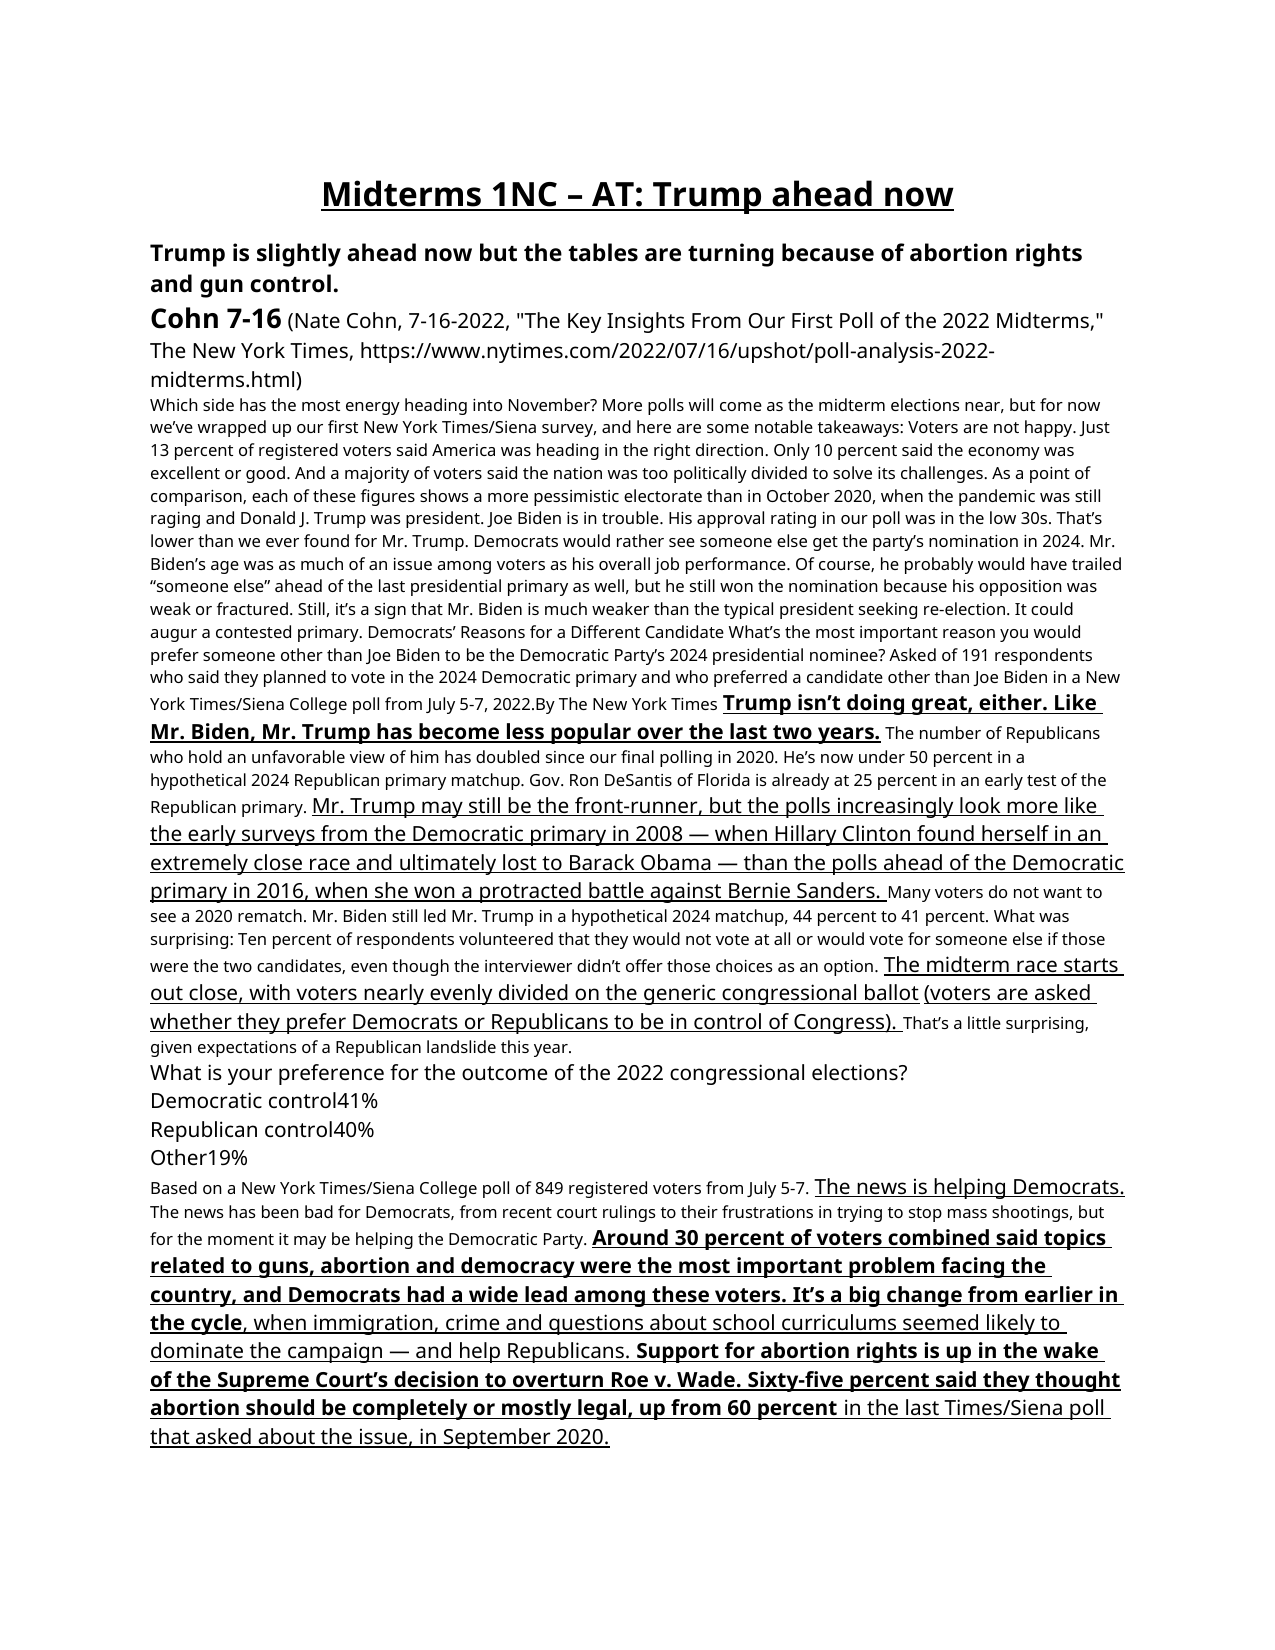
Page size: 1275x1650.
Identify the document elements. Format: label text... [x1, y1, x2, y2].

subtitle Midterms 1NC – AT: Trump ahead now [150, 171, 1125, 216]
text Other19% [150, 1143, 1125, 1172]
text Which side has the most energy heading into November? More polls will come as the midterm elections near, but for now we’ve wrapped up our first New York Times/Siena survey, and here are some notable takeaways: Voters are not happy. Just 13 percent of registered voters said America was heading in the right direction. Only 10 percent said the economy was excellent or good. And a majority of voters said the nation was too politically divided to solve its challenges. As a point of comparison, each of these figures shows a more pessimistic electorate than in October 2020, when the pandemic was still raging and Donald J. Trump was president. Joe Biden is in trouble. His approval rating in our poll was in the low 30s. That’s lower than we ever found for Mr. Trump. Democrats would rather see someone else get the party’s nomination in 2024. Mr. Biden’s age was as much of an issue among voters as his overall job performance. Of course, he probably would have trailed “someone else” ahead of the last presidential primary as well, but he still won the nomination because his opposition was weak or fractured. Still, it’s a sign that Mr. Biden is much weaker than the typical president seeking re-election. It could augur a contested primary. Democrats’ Reasons for a Different Candidate What’s the most important reason you would prefer someone other than Joe Biden to be the Democratic Party’s 2024 presidential nominee? Asked of 191 respondents who said they planned to vote in the 2024 Democratic primary and who preferred a candidate other than Joe Biden in a New York Times/Siena College poll from July 5-7, 2022.By The New York Times Trump isn’t doing great, either. Like Mr. Biden, Mr. Trump has become less popular over the last two years. The number of Republicans who hold an unfavorable view of him has doubled since our final polling in 2020. He’s now under 50 percent in a hypothetical 2024 Republican primary matchup. Gov. Ron DeSantis of Florida is already at 25 percent in an early test of the Republican primary. Mr. Trump may still be the front-runner, but the polls increasingly look more like the early surveys from the Democratic primary in 2008 — when Hillary Clinton found herself in an extremely close race and ultimately lost to Barack Obama — than the polls ahead of the Democratic primary in 2016, when she won a protracted battle against Bernie Sanders. Many voters do not want to see a 2020 rematch. Mr. Biden still led Mr. Trump in a hypothetical 2024 matchup, 44 percent to 41 percent. What was surprising: Ten percent of respondents volunteered that they would not vote at all or would vote for someone else if those were the two candidates, even though the interviewer didn’t offer those choices as an option. The midterm race starts out close, with voters nearly evenly divided on the generic congressional ballot (voters are asked whether they prefer Democrats or Republicans to be in control of Congress). That’s a little surprising, given expectations of a Republican landslide this year. [150, 393, 1125, 872]
text Democratic control41% [150, 1086, 1125, 1115]
text Republican control40% [150, 1115, 1125, 1143]
subtitle Trump is slightly ahead now but the tables are turning because of abortion rights and gun control. [150, 237, 1125, 299]
text Based on a New York Times/Siena College poll of 849 registered voters from July 5-7. The news is helping Democrats. The news has been bad for Democrats, from recent court rulings to their frustrations in trying to stop mass shootings, but for the moment it may be helping the Democratic Party. Around 30 percent of voters combined said topics related to guns, abortion and democracy were the most important problem facing the country, and Democrats had a wide lead among these voters. It’s a big change from earlier in the cycle, when immigration, crime and questions about school curriculums seemed likely to dominate the campaign — and help Republicans. Support for abortion rights is up in the wake of the Supreme Court’s decision to overturn Roe v. Wade. Sixty-five percent said they thought abortion should be completely or mostly legal, up from 60 percent in the last Times/Siena poll that asked about the issue, in September 2020. [150, 1172, 1125, 1450]
text Cohn 7-16 (Nate Cohn, 7-16-2022, "The Key Insights From Our First Poll of the 2022 Midterms," The New York Times, https://www.nytimes.com/2022/07/16/upshot/poll-analysis-2022-midterms.html) [150, 299, 1125, 393]
text What is your preference for the outcome of the 2022 congressional elections? [150, 1058, 1125, 1086]
